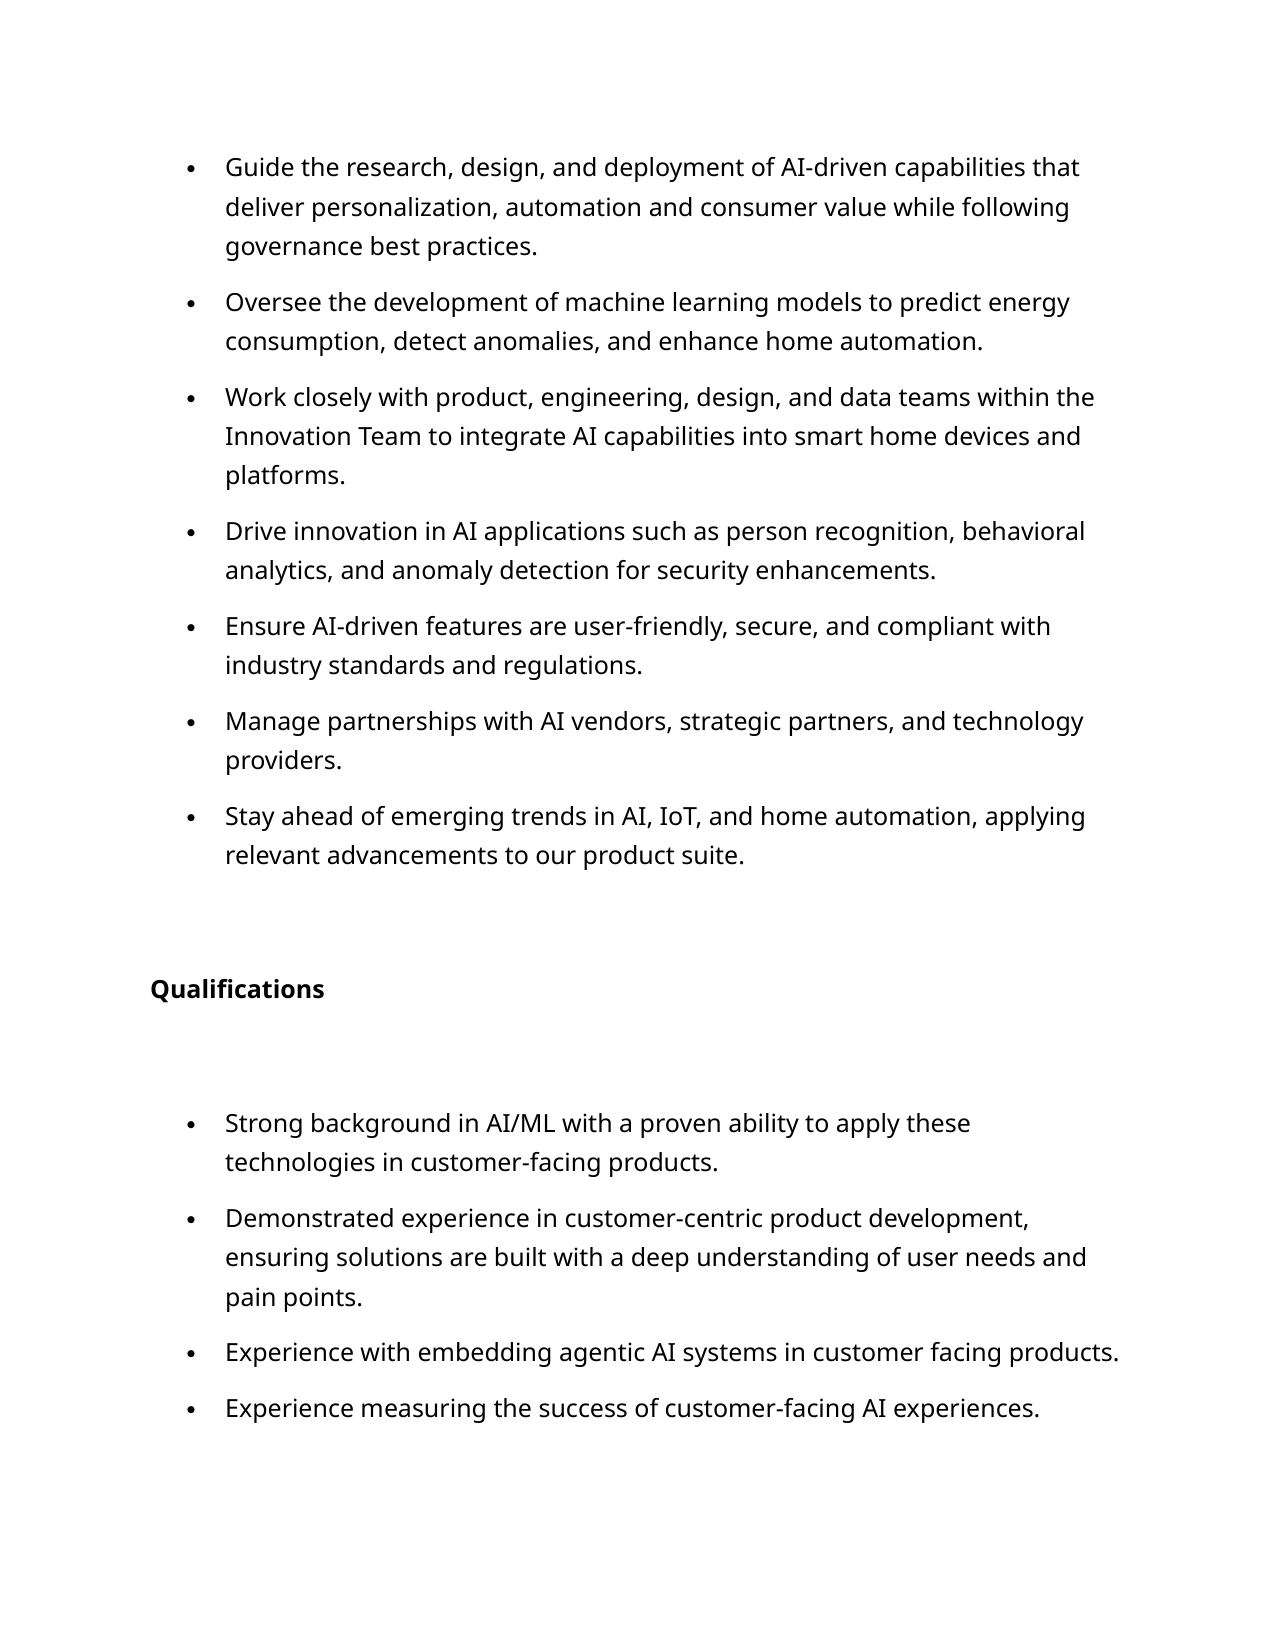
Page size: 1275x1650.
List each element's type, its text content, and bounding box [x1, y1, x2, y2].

list Strong background in AI/ML with a proven ability to apply these technologies in customer-facing products. [187, 1106, 1125, 1179]
text Qualifications [150, 972, 1125, 1084]
list Ensure AI-driven features are user-friendly, secure, and compliant with industry standards and regulations. [187, 608, 1125, 682]
list Drive innovation in AI applications such as person recognition, behavioral analytics, and anomaly detection for security enhancements. [187, 513, 1125, 587]
list Oversee the development of machine learning models to predict energy consumption, detect anomalies, and enhance home automation. [187, 284, 1125, 357]
list Stay ahead of emerging trends in AI, IoT, and home automation, applying relevant advancements to our product suite. [187, 798, 1125, 950]
list Experience measuring the success of customer-facing AI experiences. [187, 1391, 1125, 1425]
list Guide the research, design, and deployment of AI-driven capabilities that deliver personalization, automation and consumer value while following governance best practices. [187, 150, 1125, 262]
list Demonstrated experience in customer-centric product development, ensuring solutions are built with a deep understanding of user needs and pain points. [187, 1201, 1125, 1313]
list Experience with embedding agentic AI systems in customer facing products. [187, 1335, 1125, 1369]
list Work closely with product, engineering, design, and data teams within the Innovation Team to integrate AI capabilities into smart home devices and platforms. [187, 379, 1125, 492]
list Manage partnerships with AI vendors, strategic partners, and technology providers. [187, 703, 1125, 777]
